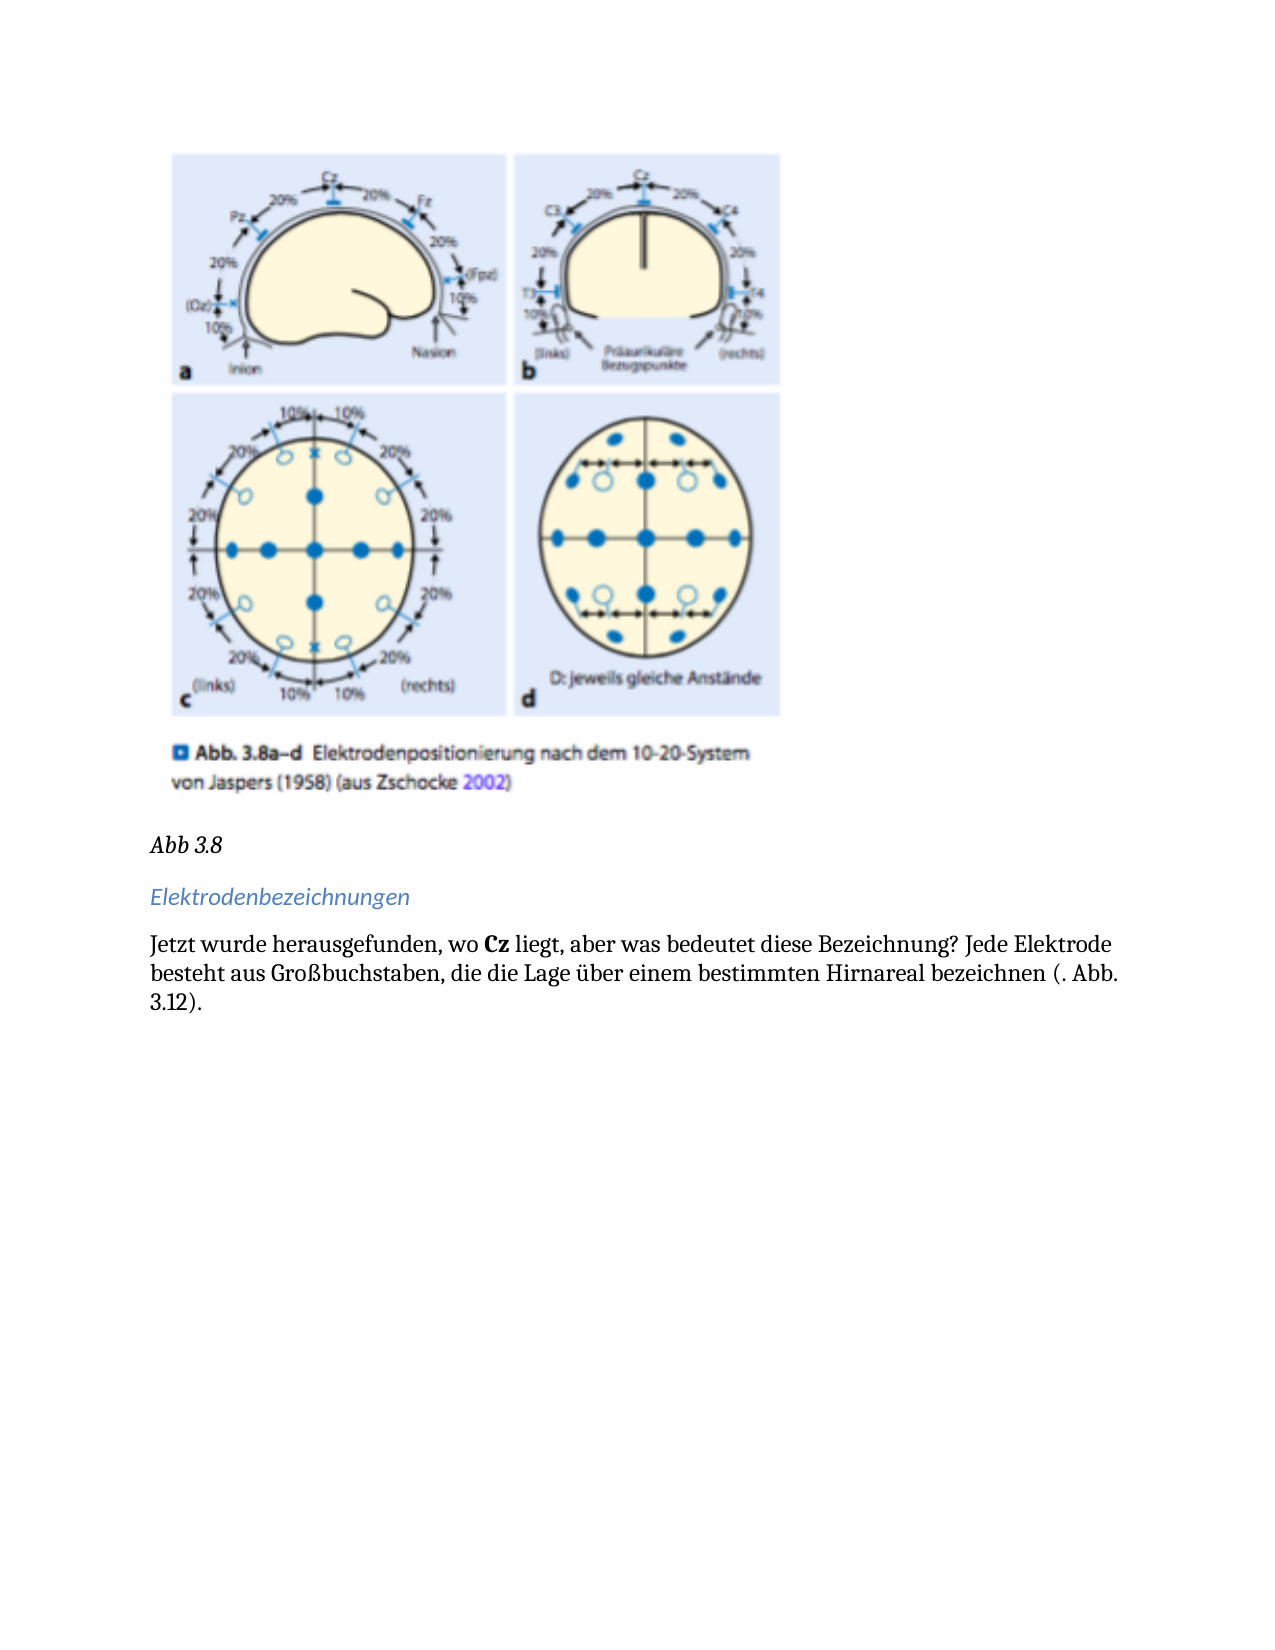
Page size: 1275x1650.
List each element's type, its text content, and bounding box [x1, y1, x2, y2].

text Jetzt wurde herausgefunden, wo Cz liegt, aber was bedeutet diese Bezeichnung? Jede Elektrode besteht aus Großbuchstaben, die die Lage über einem bestimmten Hirnareal bezeichnen (. Abb. 3.12). [150, 930, 1125, 1016]
subtitle Elektrodenbezeichnungen [150, 881, 1125, 911]
text Abb 3.8 [150, 831, 1125, 860]
picture [168, 150, 786, 811]
